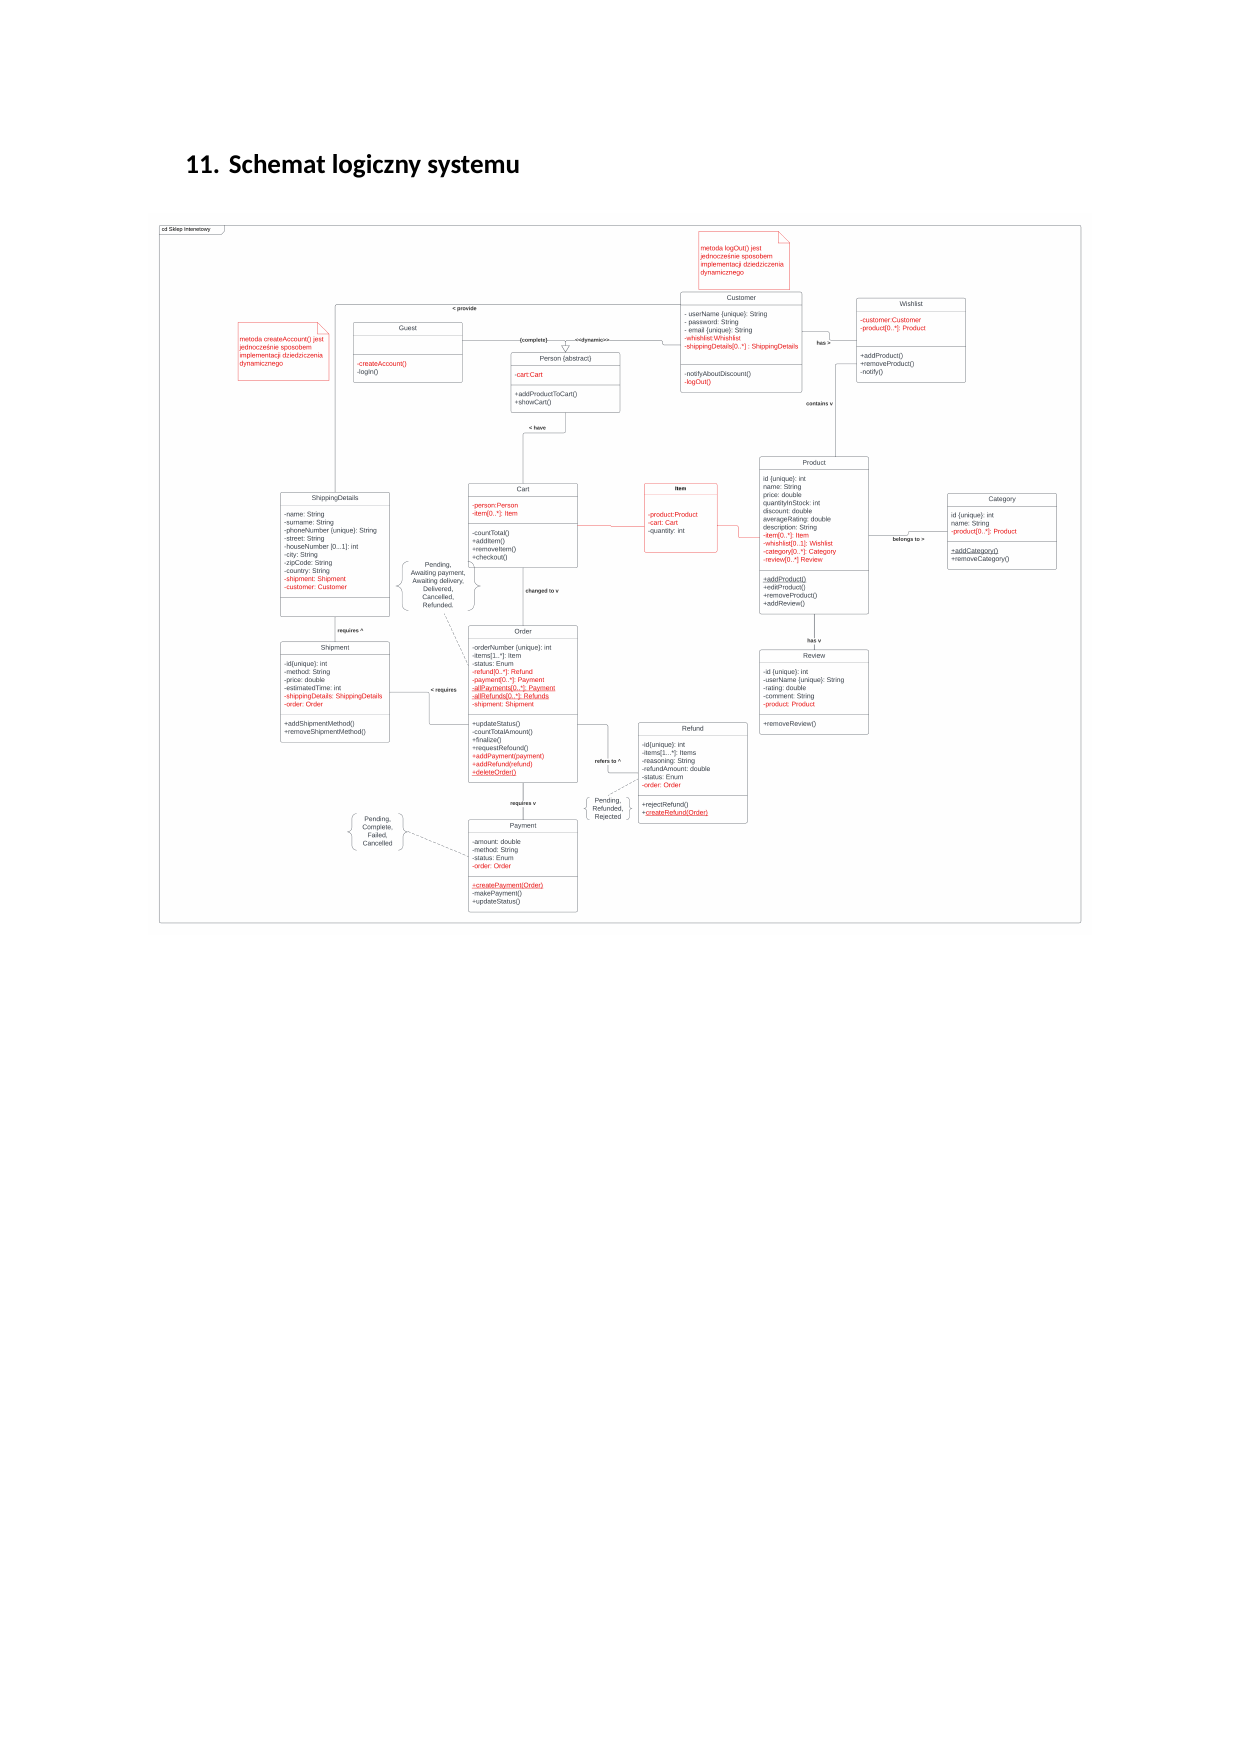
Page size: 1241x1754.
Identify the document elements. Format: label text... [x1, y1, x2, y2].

picture [147, 213, 1093, 935]
subtitle Schemat logiczny systemu [185, 148, 1093, 181]
